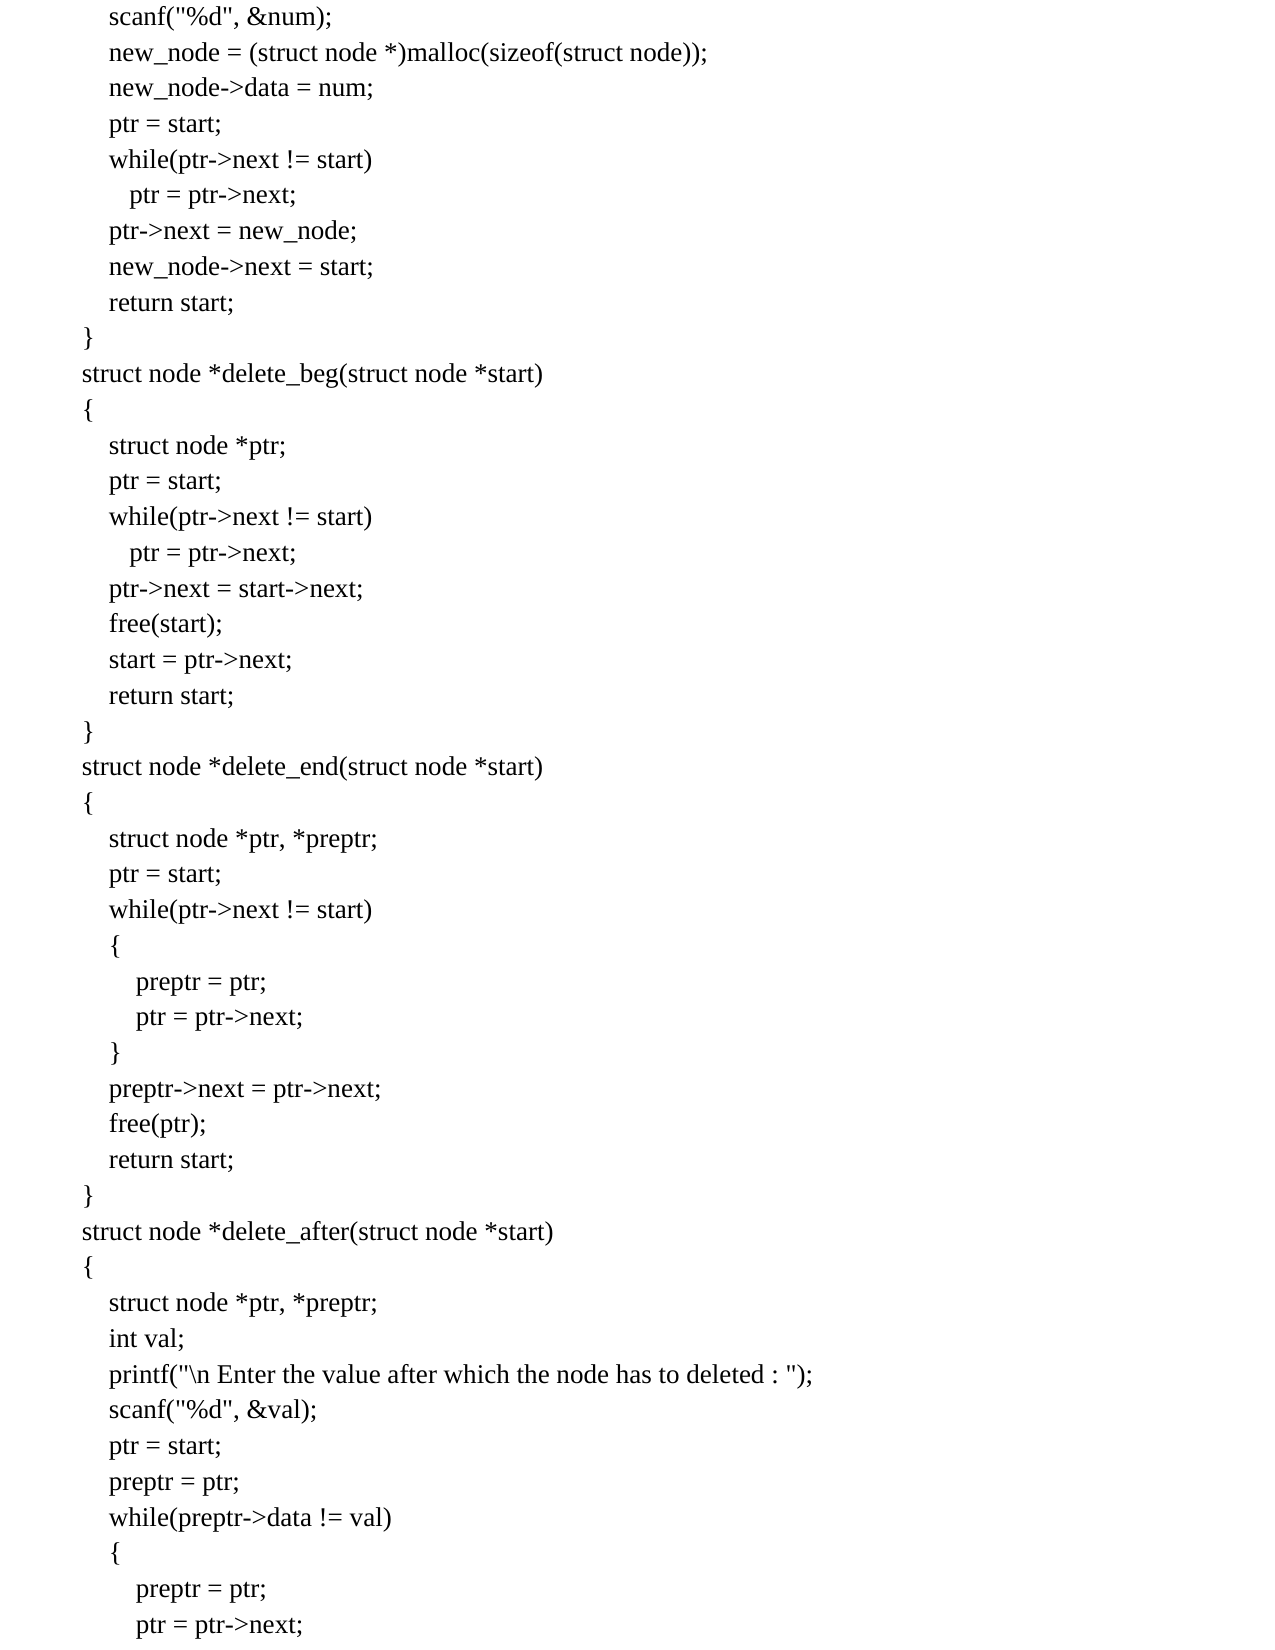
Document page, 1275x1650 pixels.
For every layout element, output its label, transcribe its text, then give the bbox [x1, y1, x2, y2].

text ptr = start; [75, 464, 1200, 496]
text start = ptr->next; [75, 643, 1200, 674]
text struct node *delete_end(struct node *start) [75, 750, 1200, 781]
text struct node *ptr, *preptr; [75, 1286, 1200, 1317]
text scanf("%d", &num); [75, 0, 1200, 31]
text ptr = start; [75, 857, 1200, 889]
text preptr = ptr; [75, 1572, 1200, 1603]
text free(ptr); [75, 1108, 1200, 1139]
text ptr = ptr->next; [75, 179, 1200, 210]
text ptr->next = start->next; [75, 572, 1200, 603]
text ptr = ptr->next; [75, 1608, 1200, 1639]
text } [75, 322, 1200, 353]
text return start; [75, 286, 1200, 317]
text ptr = start; [75, 1429, 1200, 1460]
text while(preptr->data != val) [75, 1501, 1200, 1532]
text } [75, 714, 1200, 746]
text new_node->data = num; [75, 71, 1200, 103]
text ptr = ptr->next; [75, 536, 1200, 567]
text } [75, 1179, 1200, 1210]
text struct node *delete_after(struct node *start) [75, 1215, 1200, 1246]
text ptr = ptr->next; [75, 1000, 1200, 1032]
text { [75, 1251, 1200, 1282]
text while(ptr->next != start) [75, 500, 1200, 531]
text struct node *ptr; [75, 429, 1200, 460]
text printf("\n Enter the value after which the node has to deleted : "); [75, 1358, 1200, 1389]
text new_node = (struct node *)malloc(sizeof(struct node)); [75, 36, 1200, 67]
text free(start); [75, 607, 1200, 638]
text struct node *delete_beg(struct node *start) [75, 357, 1200, 388]
text { [75, 393, 1200, 424]
text return start; [75, 1143, 1200, 1174]
text preptr->next = ptr->next; [75, 1072, 1200, 1103]
text } [75, 1036, 1200, 1067]
text { [75, 786, 1200, 817]
text scanf("%d", &val); [75, 1393, 1200, 1424]
text return start; [75, 679, 1200, 710]
text { [75, 929, 1200, 960]
text while(ptr->next != start) [75, 893, 1200, 924]
text struct node *ptr, *preptr; [75, 822, 1200, 853]
text ptr->next = new_node; [75, 214, 1200, 246]
text while(ptr->next != start) [75, 143, 1200, 174]
text int val; [75, 1322, 1200, 1353]
text preptr = ptr; [75, 965, 1200, 996]
text preptr = ptr; [75, 1465, 1200, 1496]
text new_node->next = start; [75, 250, 1200, 281]
text { [75, 1536, 1200, 1567]
text ptr = start; [75, 107, 1200, 138]
